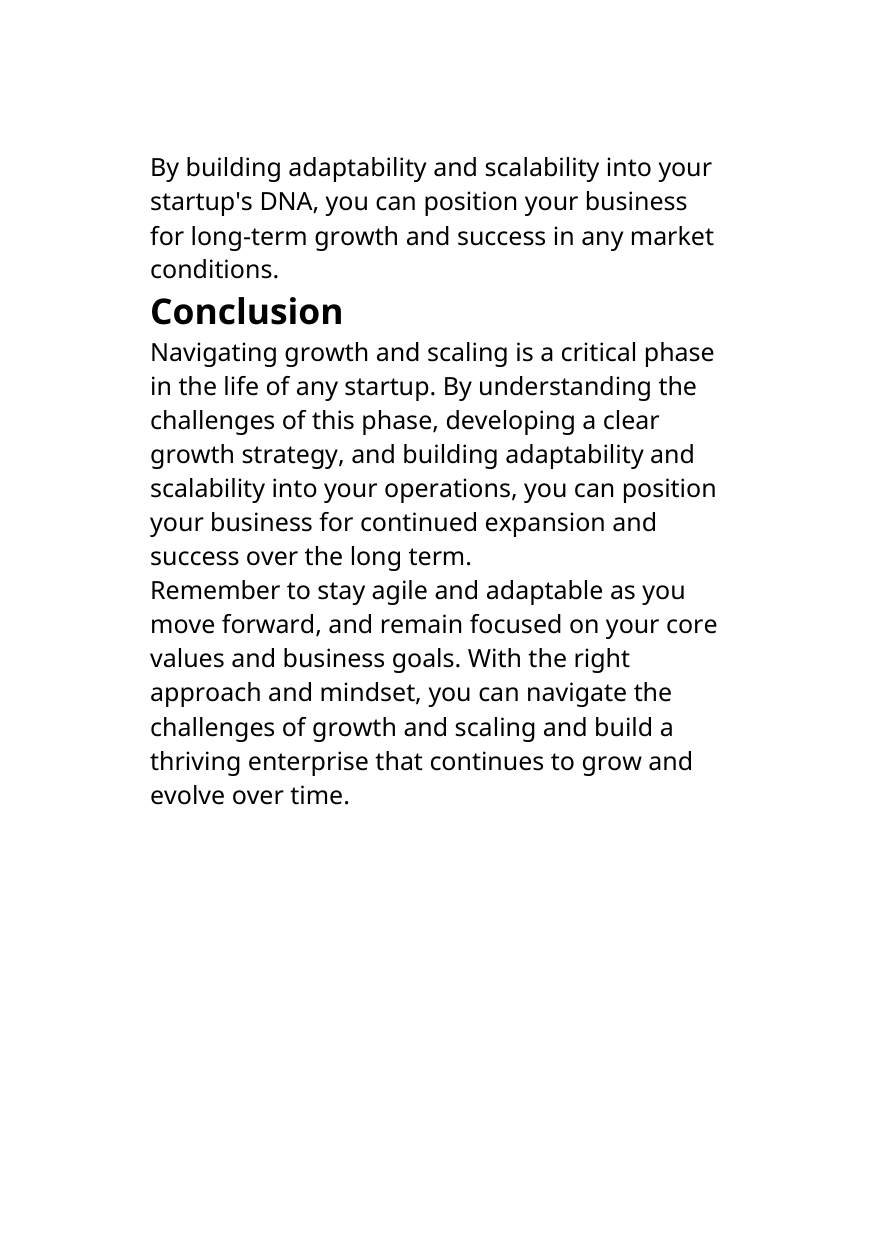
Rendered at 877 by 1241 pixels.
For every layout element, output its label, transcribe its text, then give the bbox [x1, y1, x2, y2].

text Navigating growth and scaling is a critical phase in the life of any startup. By understanding the challenges of this phase, developing a clear growth strategy, and building adaptability and scalability into your operations, you can position your business for continued expansion and success over the long term. [150, 334, 727, 573]
text Remember to stay agile and adaptable as you move forward, and remain focused on your core values and business goals. With the right approach and mindset, you can navigate the challenges of growth and scaling and build a thriving enterprise that continues to grow and evolve over time. [150, 573, 727, 811]
subtitle Conclusion [150, 286, 727, 334]
text By building adaptability and scalability into your startup's DNA, you can position your business for long-term growth and success in any market conditions. [150, 150, 727, 286]
